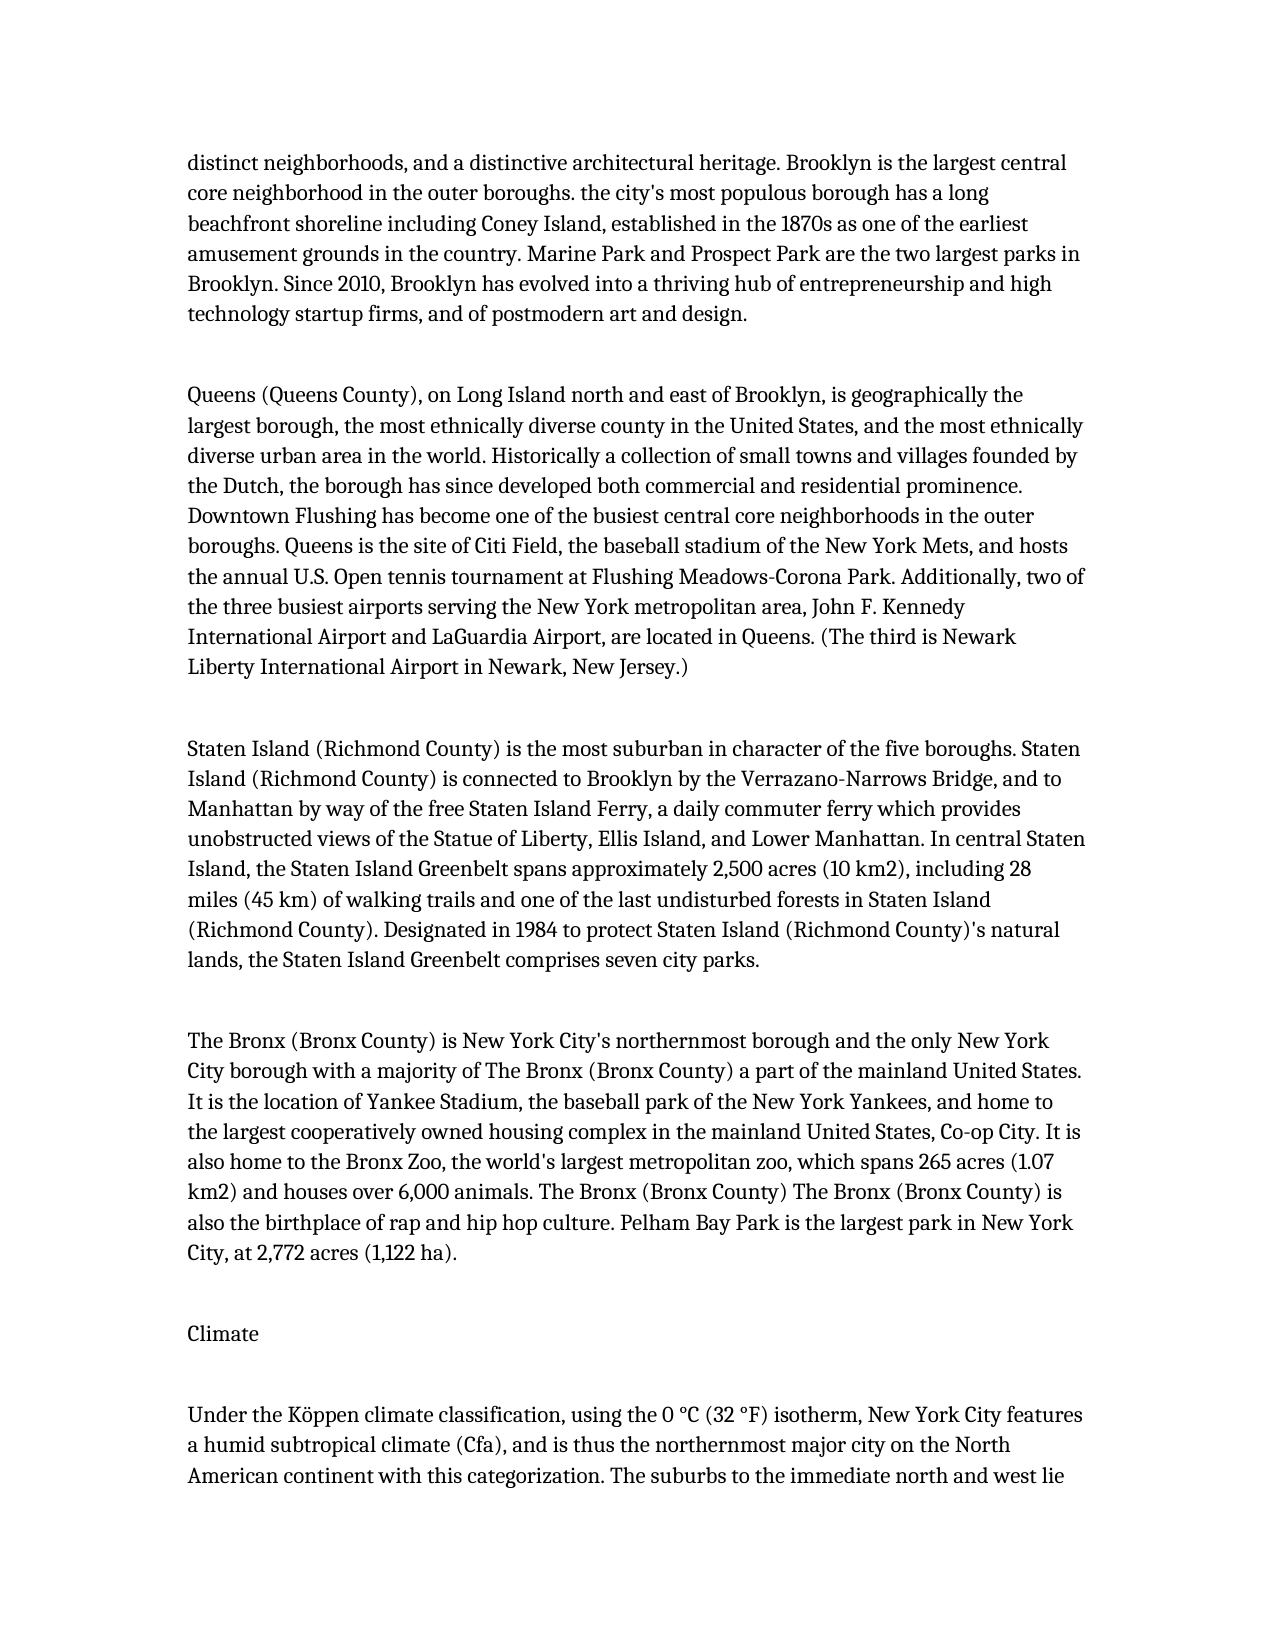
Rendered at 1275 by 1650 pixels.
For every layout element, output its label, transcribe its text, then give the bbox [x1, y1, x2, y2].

text Staten Island (Richmond County) is the most suburban in character of the five boroughs. Staten Island (Richmond County) is connected to Brooklyn by the Verrazano-Narrows Bridge, and to Manhattan by way of the free Staten Island Ferry, a daily commuter ferry which provides unobstructed views of the Statue of Liberty, Ellis Island, and Lower Manhattan. In central Staten Island, the Staten Island Greenbelt spans approximately 2,500 acres (10 km2), including 28 miles (45 km) of walking trails and one of the last undisturbed forests in Staten Island (Richmond County). Designated in 1984 to protect Staten Island (Richmond County)'s natural lands, the Staten Island Greenbelt comprises seven city parks. [187, 735, 1087, 1003]
text Queens (Queens County), on Long Island north and east of Brooklyn, is geographically the largest borough, the most ethnically diverse county in the United States, and the most ethnically diverse urban area in the world. Historically a collection of small towns and villages founded by the Dutch, the borough has since developed both commercial and residential prominence. Downtown Flushing has become one of the busiest central core neighborhoods in the outer boroughs. Queens is the site of Citi Field, the baseball stadium of the New York Mets, and hosts the annual U.S. Open tennis tournament at Flushing Meadows-Corona Park. Additionally, two of the three busiest airports serving the New York metropolitan area, John F. Kennedy International Airport and LaGuardia Airport, are located in Queens. (The third is Newark Liberty International Airport in Newark, New Jersey.) [187, 382, 1087, 711]
text Climate [187, 1321, 1087, 1377]
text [187, 1402, 1087, 1489]
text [187, 150, 1087, 358]
text The Bronx (Bronx County) is New York City's northernmost borough and the only New York City borough with a majority of The Bronx (Bronx County) a part of the mainland United States. It is the location of Yankee Stadium, the baseball park of the New York Yankees, and home to the largest cooperatively owned housing complex in the mainland United States, Co-op City. It is also home to the Bronx Zoo, the world's largest metropolitan zoo, which spans 265 acres (1.07 km2) and houses over 6,000 animals. The Bronx (Bronx County) The Bronx (Bronx County) is also the birthplace of rap and hip hop culture. Pelham Bay Park is the largest park in New York City, at 2,772 acres (1,122 ha). [187, 1028, 1087, 1296]
